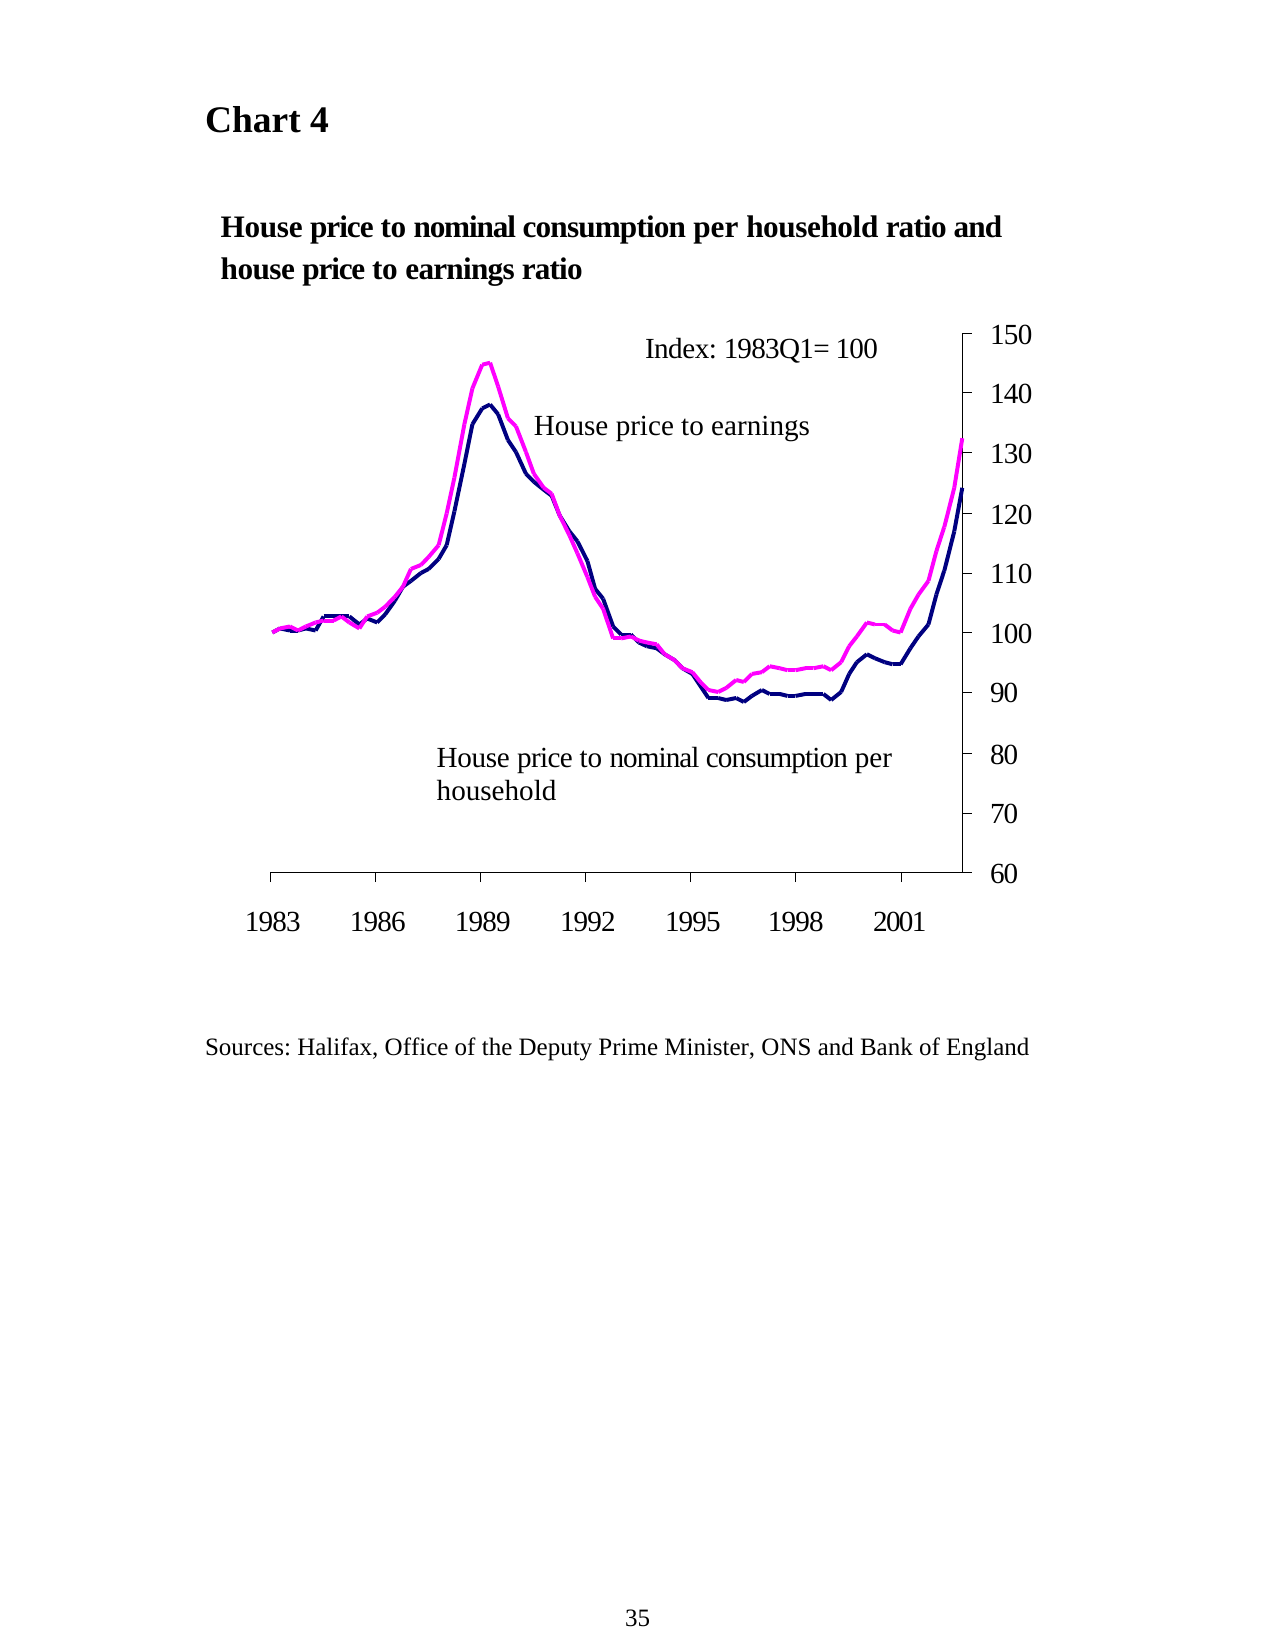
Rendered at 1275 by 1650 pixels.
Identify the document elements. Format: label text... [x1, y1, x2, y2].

subtitle House price to nominal consumption per household ratio and house price to earnings ratio [220, 209, 1061, 286]
text 150 [990, 317, 1112, 350]
subtitle Chart 4 [205, 98, 1112, 141]
text 60 [990, 856, 1112, 889]
text 130 [990, 436, 1112, 469]
text Sources: Halifax, Office of the Deputy Prime Minister, ONS and Bank of England [205, 1032, 1112, 1061]
text 90 [990, 676, 1112, 709]
text 100 [990, 616, 1112, 649]
text 80 [990, 737, 1112, 771]
subtitle 1983 1986 1989 1992 1995 1998 2001 [244, 904, 928, 937]
text 110 [990, 557, 1112, 590]
subtitle 140 [990, 376, 1112, 410]
text 120 [990, 497, 1112, 531]
text 70 [990, 797, 1112, 830]
